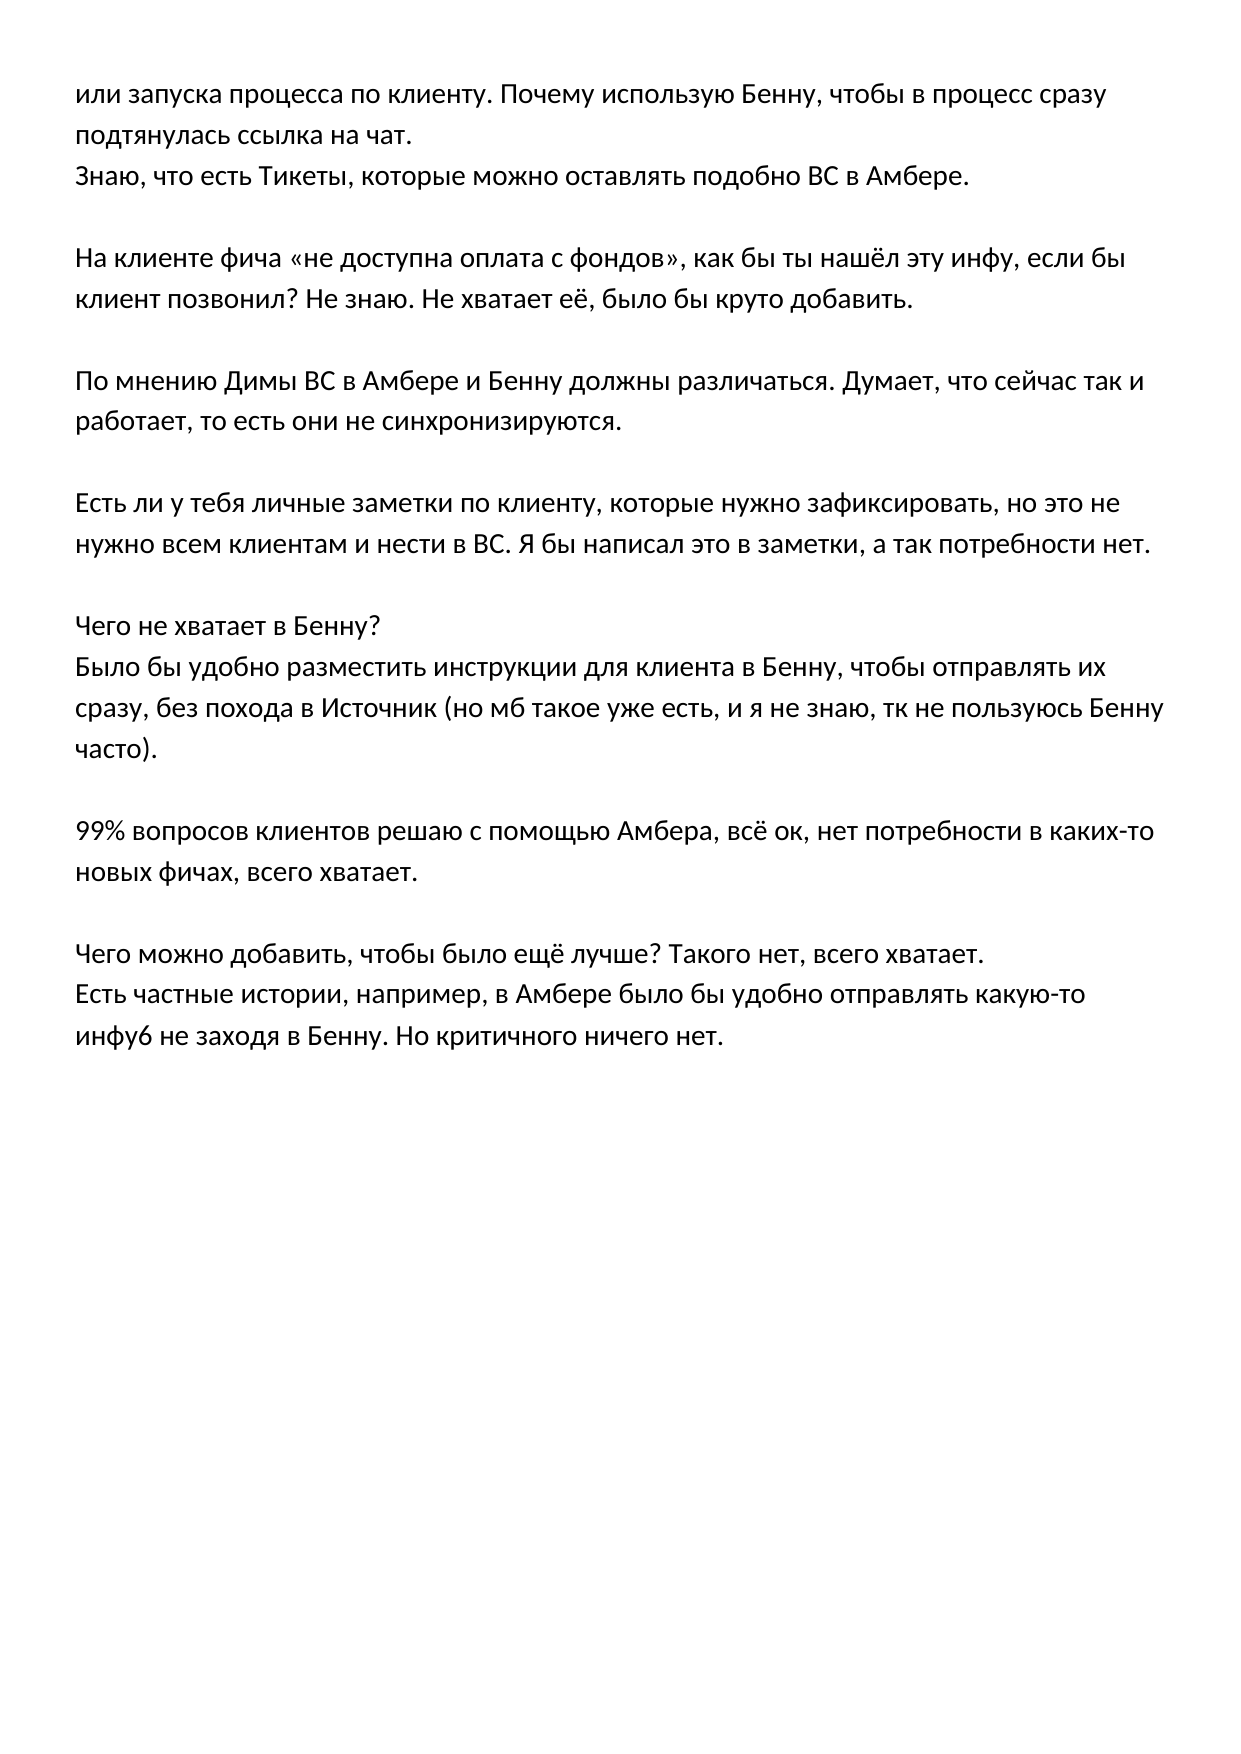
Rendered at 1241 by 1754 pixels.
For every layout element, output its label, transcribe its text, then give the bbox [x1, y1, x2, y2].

text Есть частные истории, например, в Амбере было бы удобно отправлять какую-то инфу6 не заходя в Бенну. Но критичного ничего нет. [75, 976, 1165, 1052]
text Есть ли у тебя личные заметки по клиенту, которые нужно зафиксировать, но это не нужно всем клиентам и нести в ВС. Я бы написал это в заметки, а так потребности нет. [75, 484, 1165, 561]
text Чего можно добавить, чтобы было ещё лучше? Такого нет, всего хватает. [75, 935, 1165, 970]
text На клиенте фича «не доступна оплата с фондов», как бы ты нашёл эту инфу, если бы клиент позвонил? Не знаю. Не хватает её, было бы круто добавить. [75, 239, 1165, 315]
text Было бы удобно разместить инструкции для клиента в Бенну, чтобы отправлять их сразу, без похода в Источник (но мб такое уже есть, и я не знаю, тк не пользуюсь Бенну часто). [75, 648, 1165, 766]
text Знаю, что есть Тикеты, которые можно оставлять подобно ВС в Амбере. [75, 157, 1165, 192]
text По мнению Димы ВС в Амбере и Бенну должны различаться. Думает, что сейчас так и работает, то есть они не синхронизируются. [75, 362, 1165, 438]
text Чего не хватает в Бенну? [75, 607, 1165, 643]
text 99% вопросов клиентов решаю с помощью Амбера, всё ок, нет потребности в каких-то новых фичах, всего хватает. [75, 812, 1165, 888]
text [75, 75, 1165, 152]
